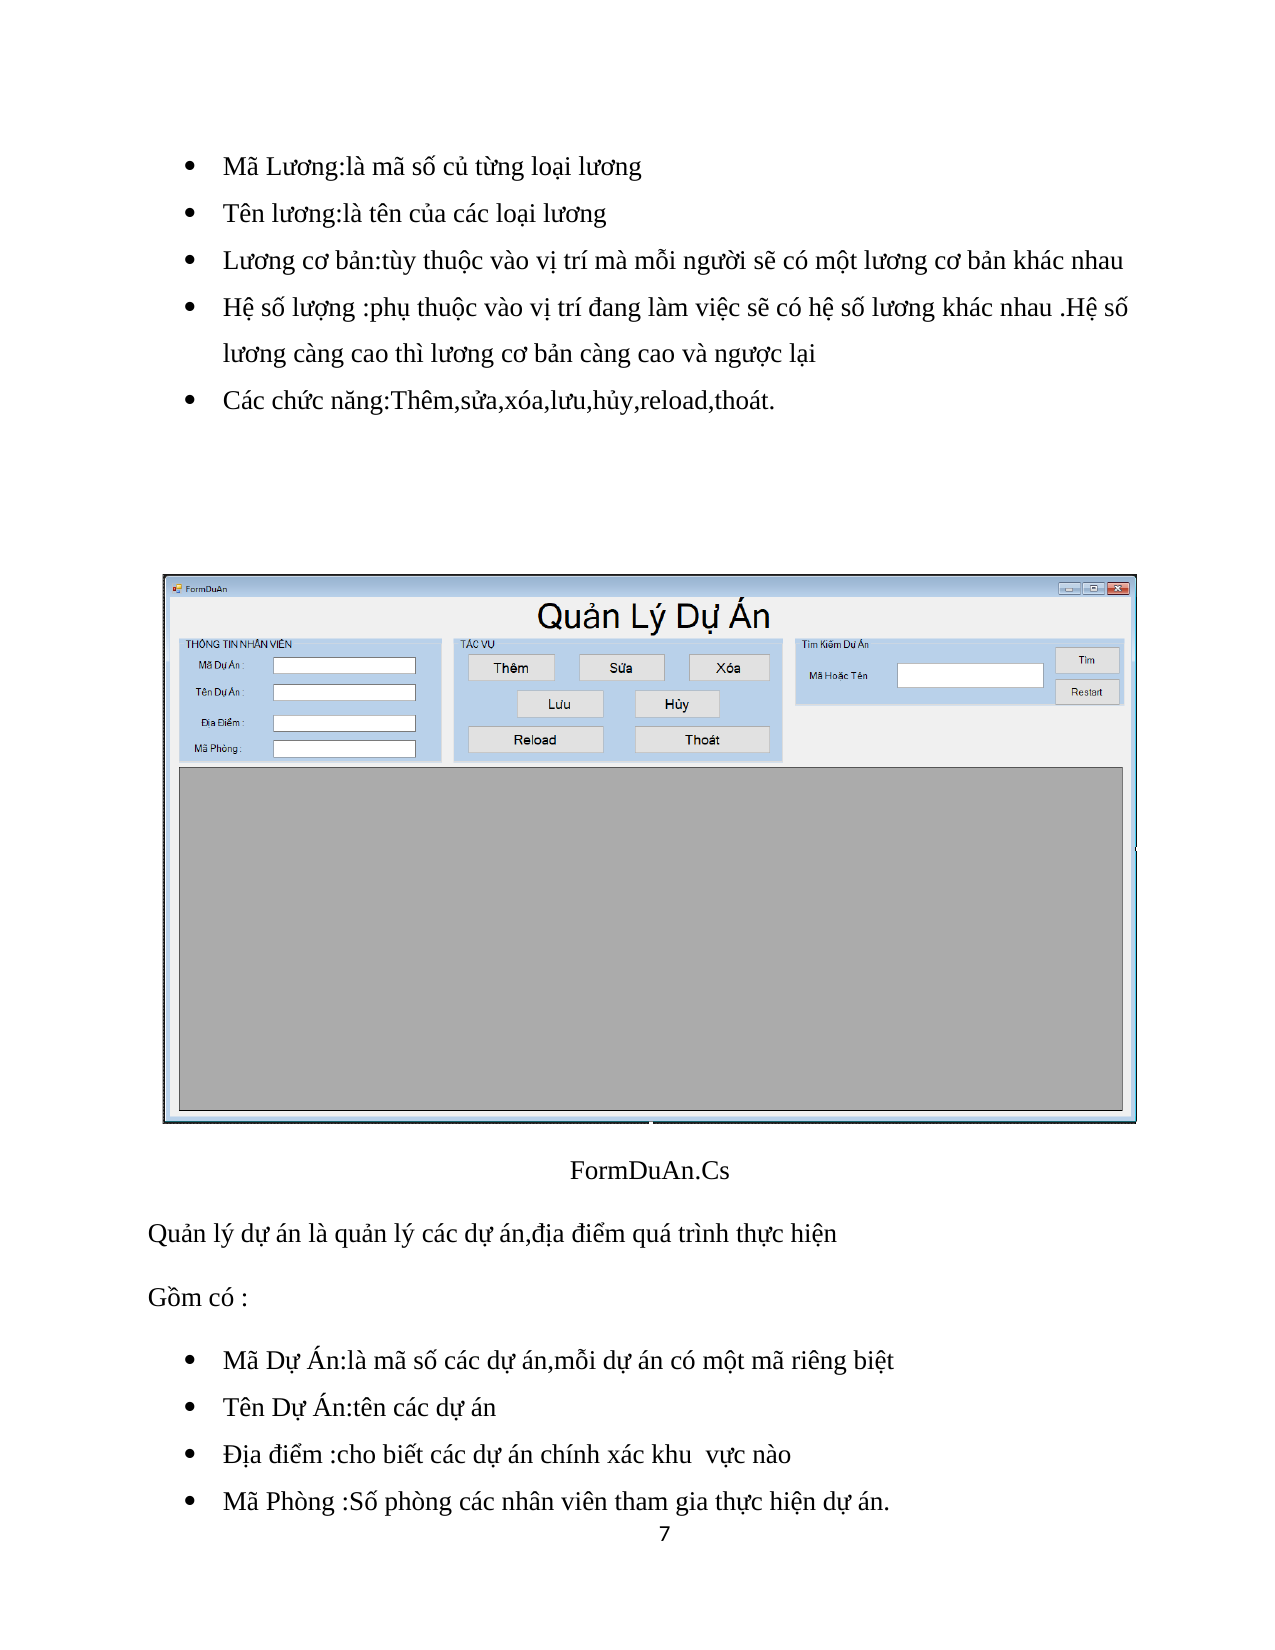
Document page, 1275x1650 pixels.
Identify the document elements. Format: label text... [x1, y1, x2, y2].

list Lương cơ bản:tùy thuộc vào vị trí mà mỗi người sẽ có một lương cơ bản khác nhau [185, 244, 1152, 275]
list Các chức năng:Thêm,sửa,xóa,lưu,hủy,reload,thoát. [185, 384, 1152, 415]
picture [162, 574, 1137, 1124]
list Mã Lương:là mã số củ từng loại lương [185, 150, 1152, 181]
text Quản lý dự án là quản lý các dự án,địa điểm quá trình thực hiện [148, 1217, 1152, 1248]
list Hệ số lượng :phụ thuộc vào vị trí đang làm việc sẽ có hệ số lương khác nhau .Hệ số lương càng cao thì lương cơ bản càng cao và ngược lại [185, 291, 1152, 368]
text FormDuAn.Cs [148, 1154, 1152, 1185]
list Mã Phòng :Số phòng các nhân viên tham gia thực hiện dự án. [185, 1485, 1152, 1516]
text Gồm có : [148, 1281, 1152, 1312]
list Mã Dự Án:là mã số các dự án,mỗi dự án có một mã riêng biệt [185, 1344, 1152, 1375]
list Tên Dự Án:tên các dự án [185, 1391, 1152, 1422]
list Địa điểm :cho biết các dự án chính xác khu vực nào [185, 1438, 1152, 1469]
list Tên lương:là tên của các loại lương [185, 197, 1152, 228]
